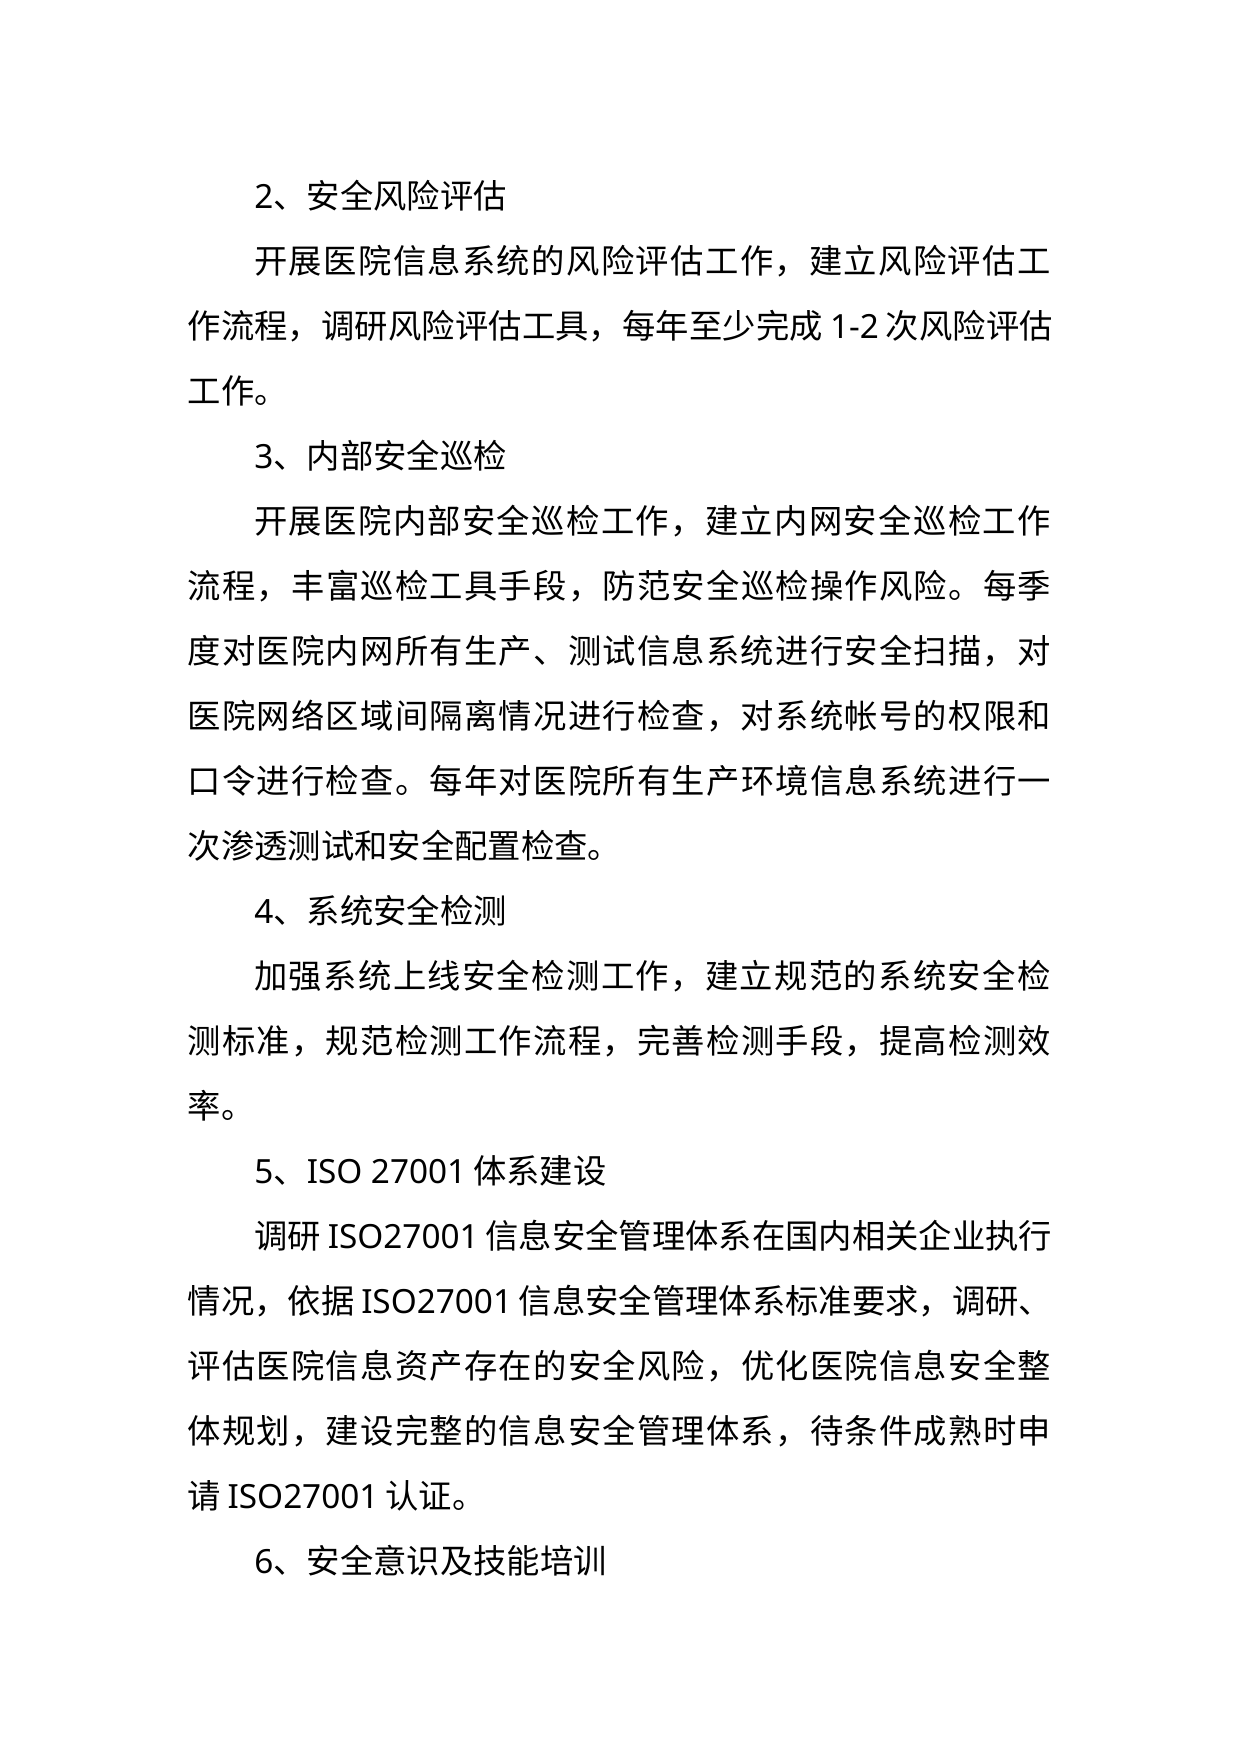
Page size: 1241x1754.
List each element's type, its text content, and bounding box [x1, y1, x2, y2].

text 调研ISO27001信息安全管理体系在国内相关企业执行情况，依据ISO27001信息安全管理体系标准要求，调研、评估医院信息资产存在的安全风险，优化医院信息安全整体规划，建设完整的信息安全管理体系，待条件成熟时申请ISO27001认证。 [187, 1202, 1053, 1527]
text 4、系统安全检测 [187, 877, 1053, 942]
text 加强系统上线安全检测工作，建立规范的系统安全检测标准，规范检测工作流程，完善检测手段，提高检测效率。 [187, 942, 1053, 1137]
text 6、安全意识及技能培训 [187, 1527, 1053, 1592]
text 5、ISO 27001体系建设 [187, 1137, 1053, 1202]
text 3、内部安全巡检 [187, 422, 1053, 487]
text 开展医院信息系统的风险评估工作，建立风险评估工作流程，调研风险评估工具，每年至少完成1-2次风险评估工作。 [187, 227, 1053, 422]
text 开展医院内部安全巡检工作，建立内网安全巡检工作流程，丰富巡检工具手段，防范安全巡检操作风险。每季度对医院内网所有生产、测试信息系统进行安全扫描，对医院网络区域间隔离情况进行检查，对系统帐号的权限和口令进行检查。每年对医院所有生产环境信息系统进行一次渗透测试和安全配置检查。 [187, 487, 1053, 877]
text 2、安全风险评估 [187, 162, 1053, 227]
